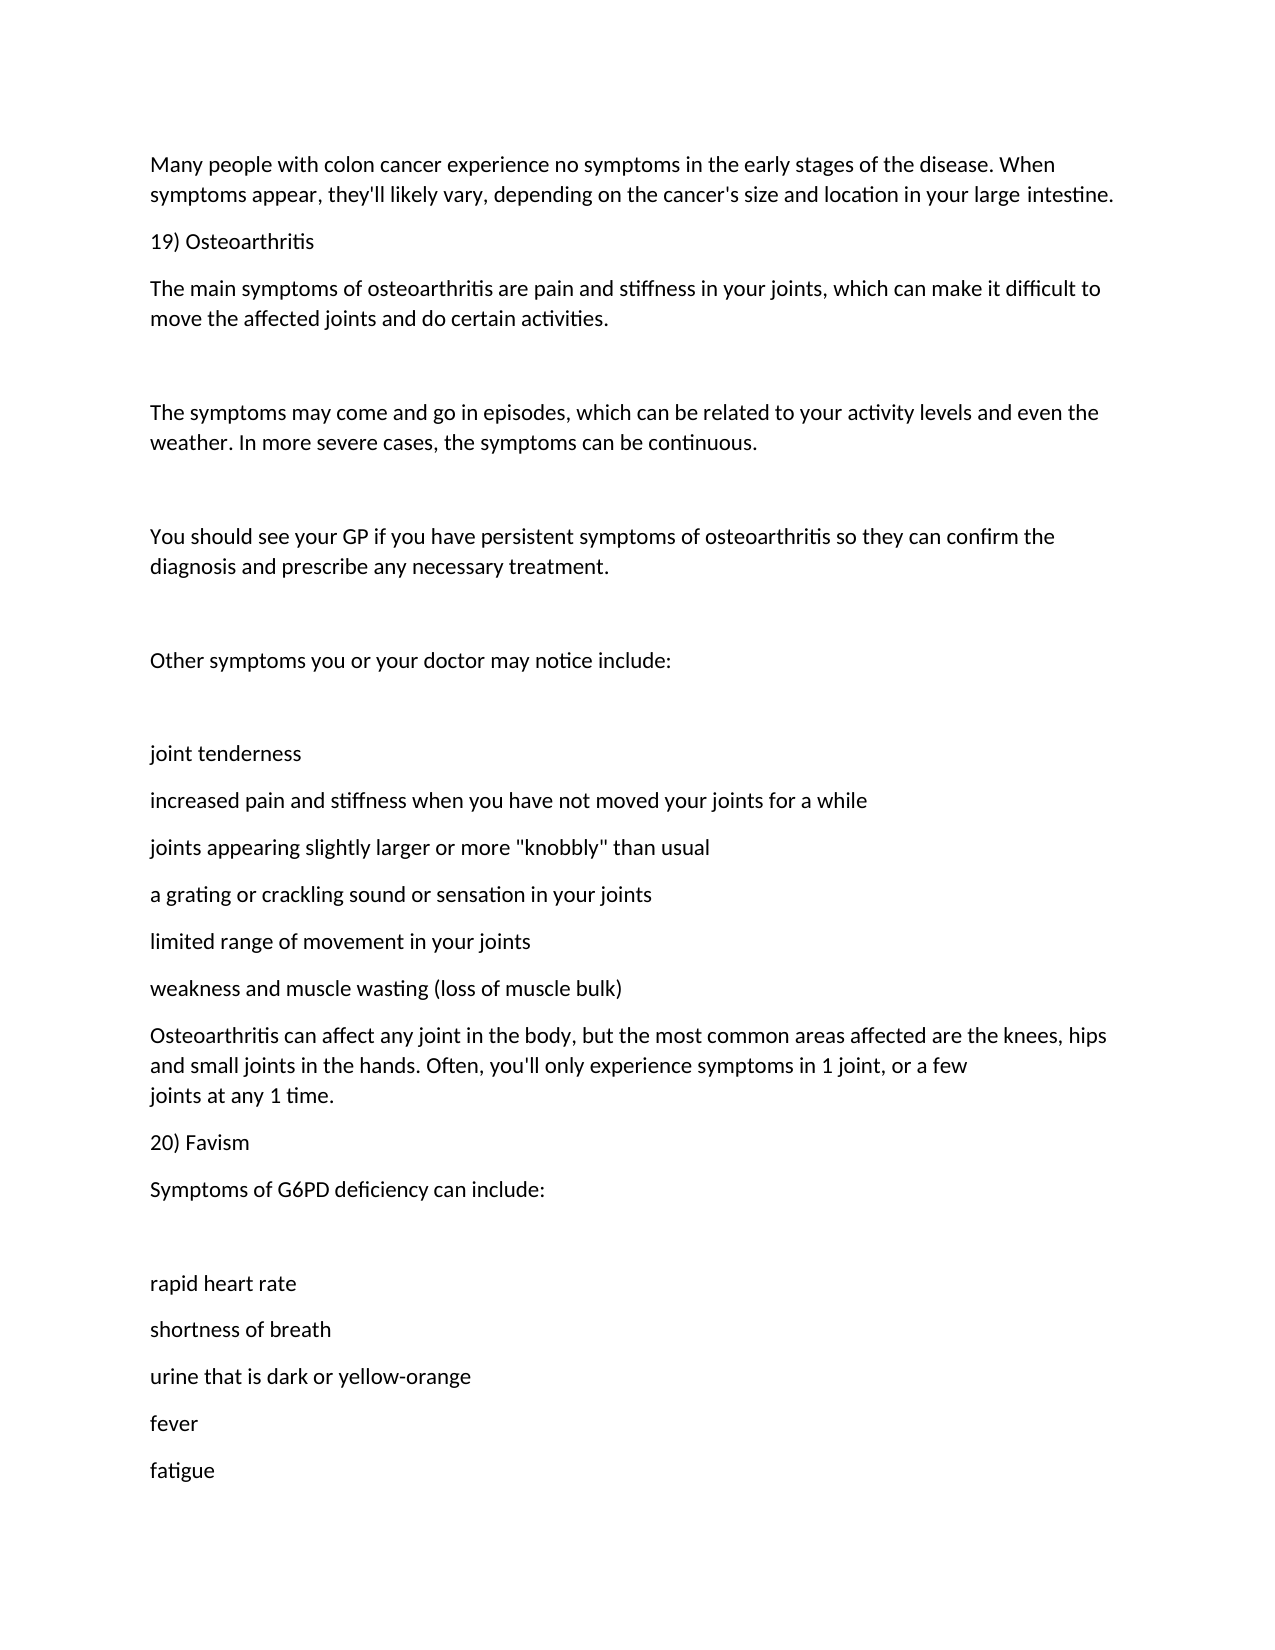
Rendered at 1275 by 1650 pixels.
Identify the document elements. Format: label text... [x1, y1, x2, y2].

text 20) Favism [150, 1128, 1125, 1156]
text limited range of movement in your joints [150, 927, 1125, 955]
text a grating or crackling sound or sensation in your joints [150, 880, 1125, 908]
text increased pain and stiffness when you have not moved your joints for a while [150, 786, 1125, 814]
text You should see your GP if you have persistent symptoms of osteoarthritis so they can confirm the diagnosis and prescribe any necessary treatment. [150, 522, 1125, 580]
text fatigue [150, 1456, 1125, 1484]
text joint tenderness [150, 739, 1125, 768]
text 19) Osteoarthritis [150, 227, 1125, 255]
text fever [150, 1409, 1125, 1437]
text Osteoarthritis can affect any joint in the body, but the most common areas affected are the knees, hips and small joints in the hands. Often, you'll only experience symptoms in 1 joint, or a few joints at any 1 time. [150, 1021, 1125, 1109]
text Other symptoms you or your doctor may notice include: [150, 646, 1125, 674]
text The main symptoms of osteoarthritis are pain and stiffness in your joints, which can make it difficult to move the affected joints and do certain activities. [150, 274, 1125, 332]
text weakness and muscle wasting (loss of muscle bulk) [150, 974, 1125, 1002]
text joints appearing slightly larger or more "knobbly" than usual [150, 833, 1125, 861]
text shortness of breath [150, 1316, 1125, 1344]
text Symptoms of G6PD deficiency can include: [150, 1175, 1125, 1203]
text rapid heart rate [150, 1269, 1125, 1297]
text The symptoms may come and go in episodes, which can be related to your activity levels and even the weather. In more severe cases, the symptoms can be continuous. [150, 398, 1125, 456]
text urine that is dark or yellow-orange [150, 1362, 1125, 1391]
text Many people with colon cancer experience no symptoms in the early stages of the disease. When symptoms appear, they'll likely vary, depending on the cancer's size and location in your large intestine. [150, 150, 1125, 208]
